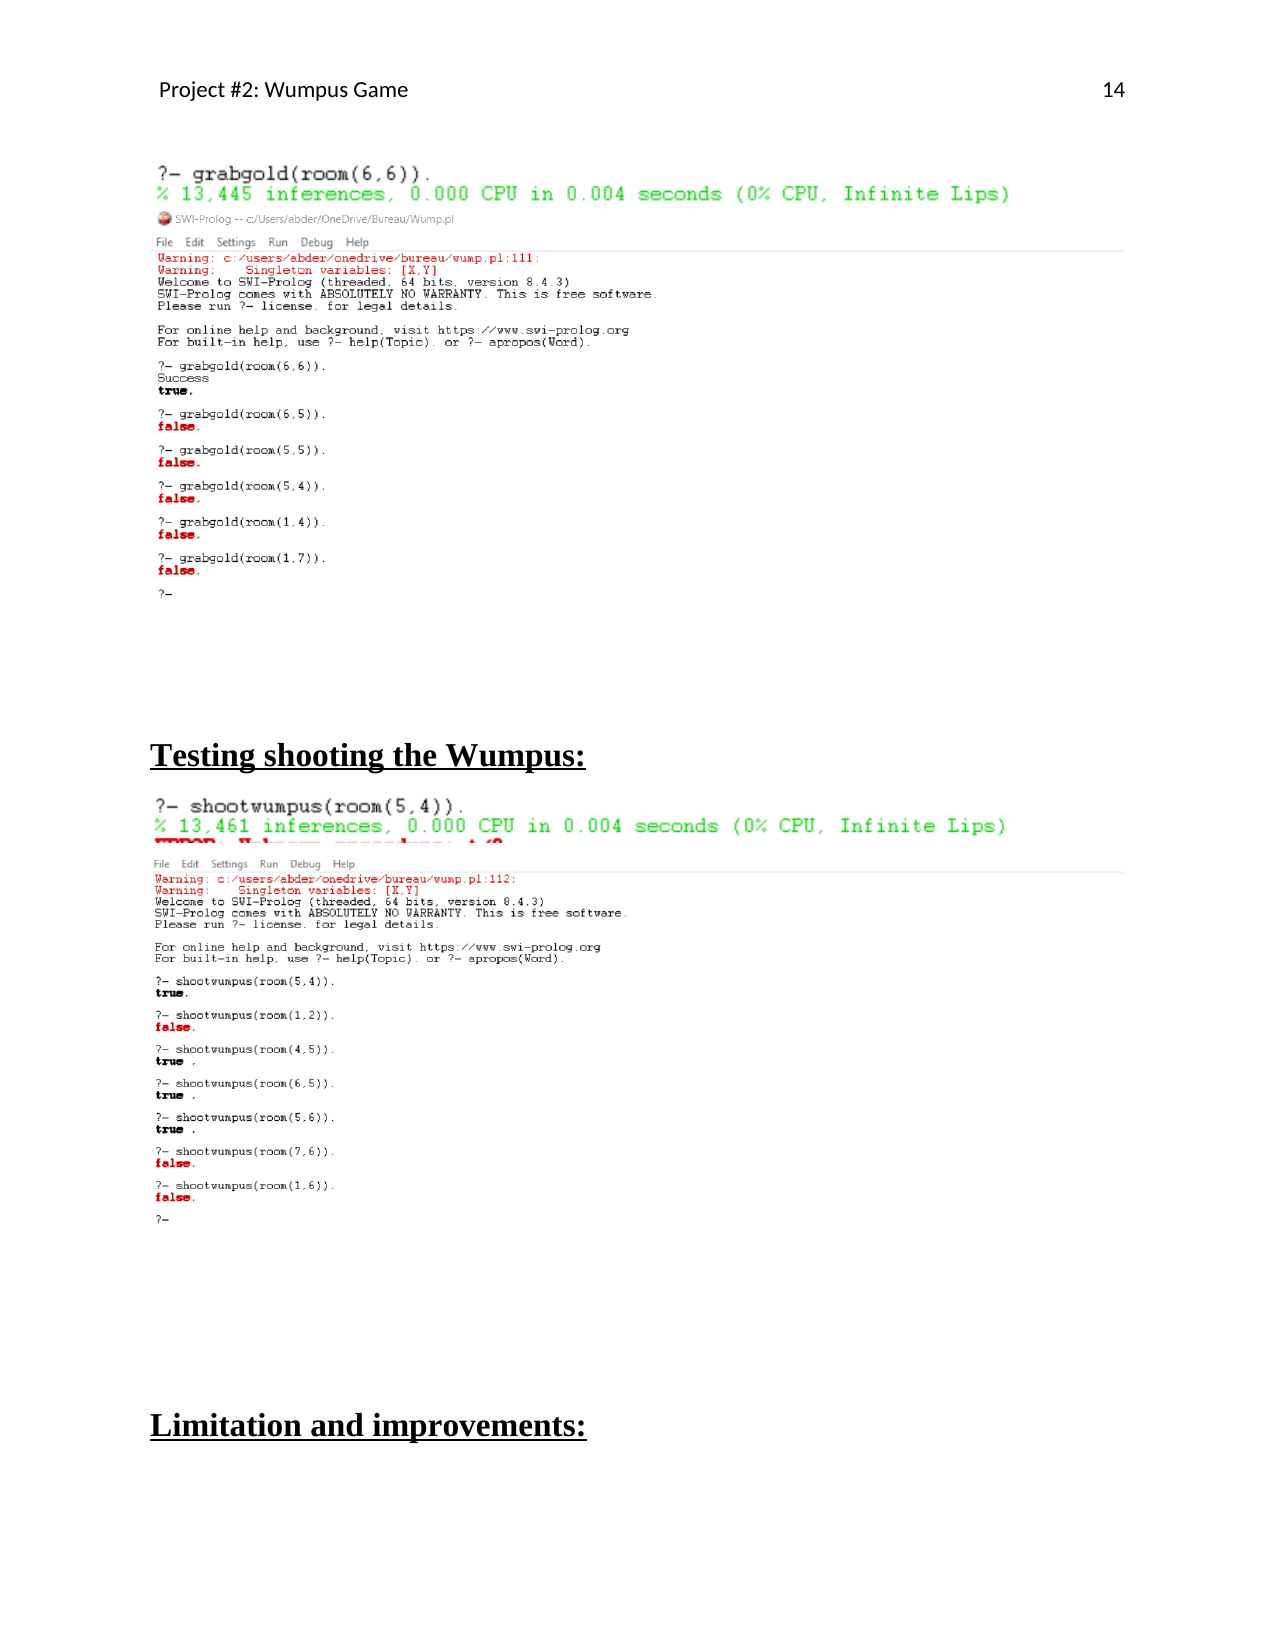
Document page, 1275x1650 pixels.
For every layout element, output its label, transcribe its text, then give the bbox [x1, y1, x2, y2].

picture [150, 150, 1125, 206]
picture [150, 207, 1124, 717]
text Testing shooting the Wumpus: [150, 735, 1125, 773]
text Limitation and improvements: [150, 1406, 1125, 1444]
picture [150, 860, 1124, 1388]
picture [150, 792, 1125, 843]
